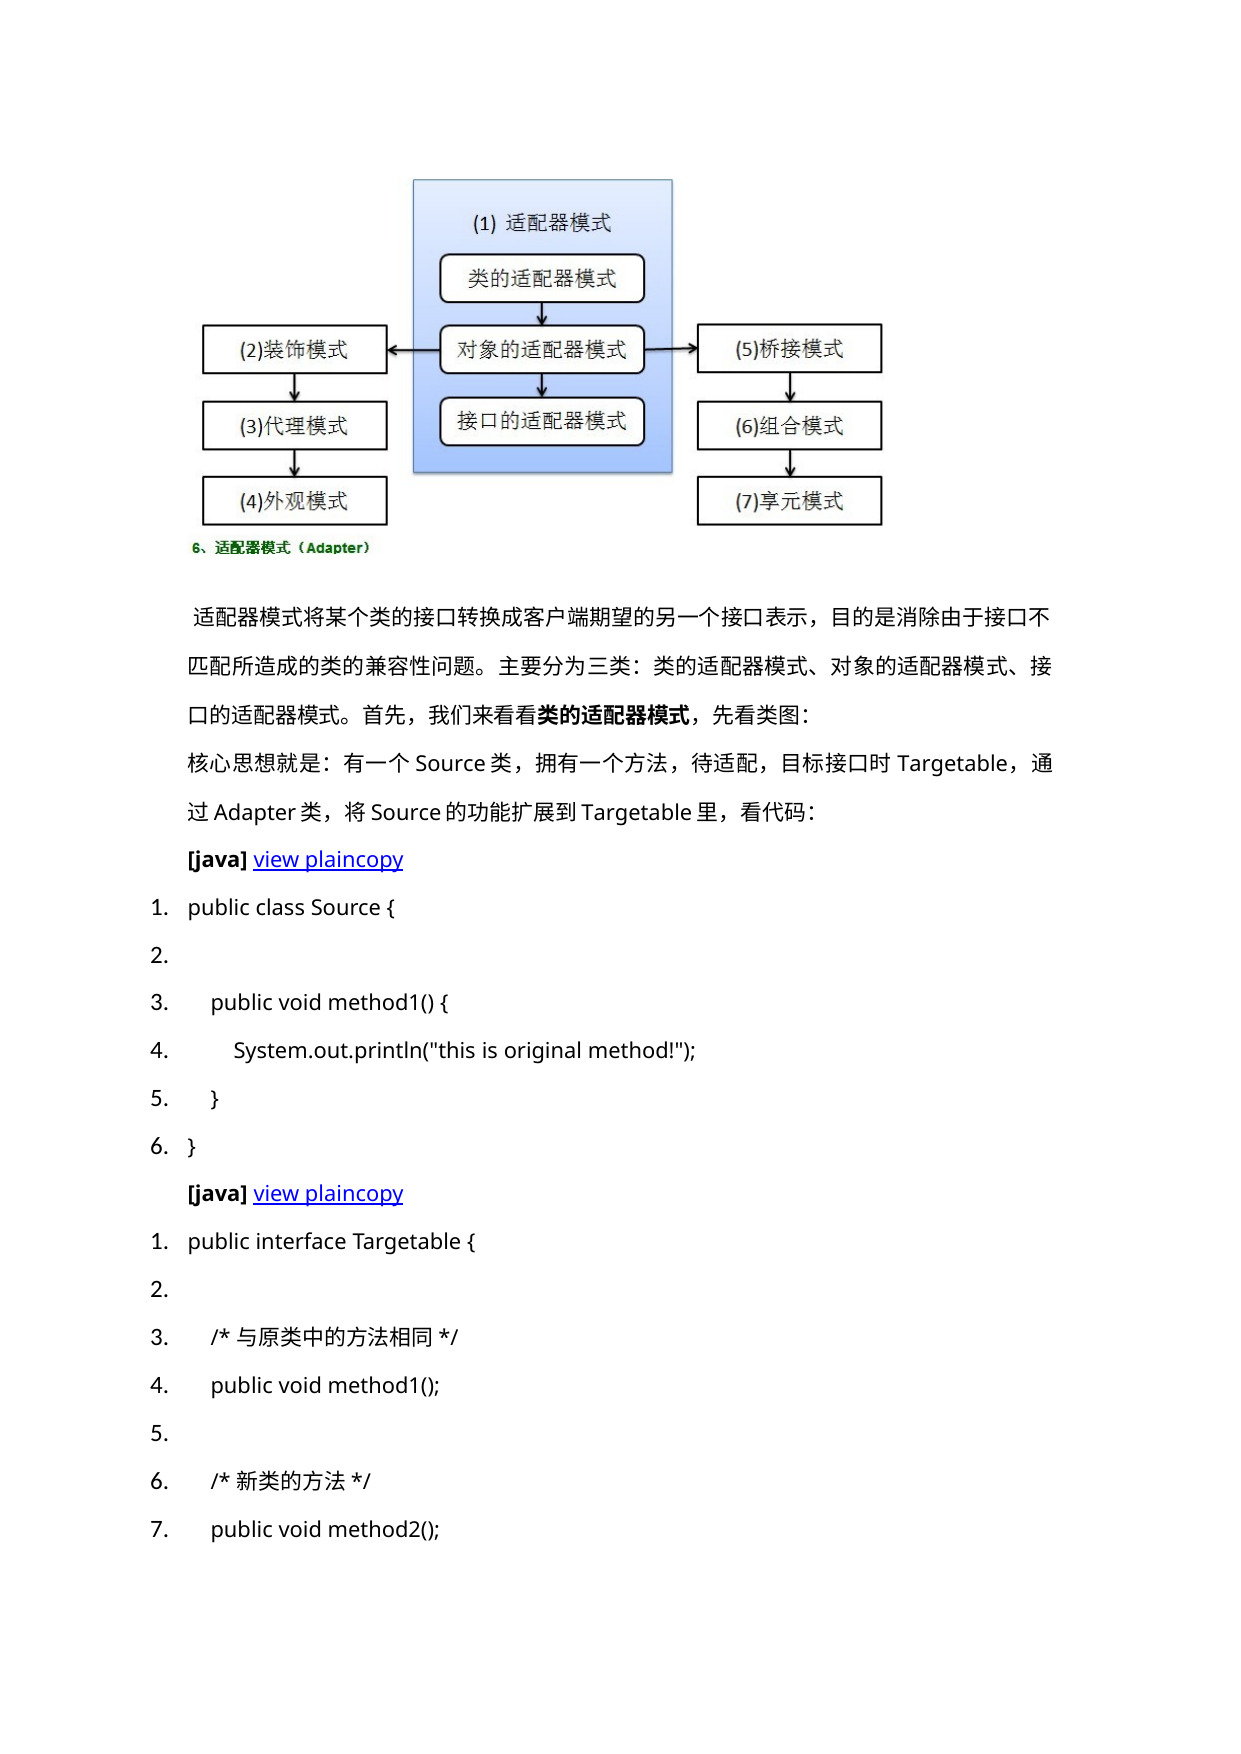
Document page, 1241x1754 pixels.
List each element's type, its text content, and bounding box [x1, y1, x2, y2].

text 适配器模式将某个类的接口转换成客户端期望的另一个接口表示，目的是消除由于接口不匹配所造成的类的兼容性问题。主要分为三类：类的适配器模式、对象的适配器模式、接口的适配器模式。首先，我们来看看类的适配器模式，先看类图： [187, 600, 1053, 730]
list public void method1() { [150, 986, 1053, 1018]
text [java] view plaincopy [187, 1177, 1053, 1209]
list /* 与原类中的方法相同 */ [438, 1320, 1053, 1352]
list /* 与原类中的方法相同 */ [150, 1320, 236, 1352]
list System.out.println("this is original method!"); [150, 1033, 1053, 1066]
list } [150, 1129, 1053, 1162]
list /* 新类的方法 */ [351, 1464, 1053, 1496]
list public void method1(); [150, 1368, 1053, 1401]
list public class Source { [150, 890, 1053, 922]
list /* 新类的方法 */ [150, 1464, 236, 1496]
list } [150, 1081, 1053, 1114]
text 核心思想就是：有一个Source类，拥有一个方法，待适配，目标接口时Targetable，通过Adapter类，将Source的功能扩展到Targetable里，看代码： [187, 746, 1053, 827]
picture [187, 162, 927, 554]
text [java] view plaincopy [187, 843, 1053, 875]
list public interface Targetable { [150, 1224, 1053, 1257]
list public void method2(); [150, 1512, 1053, 1545]
